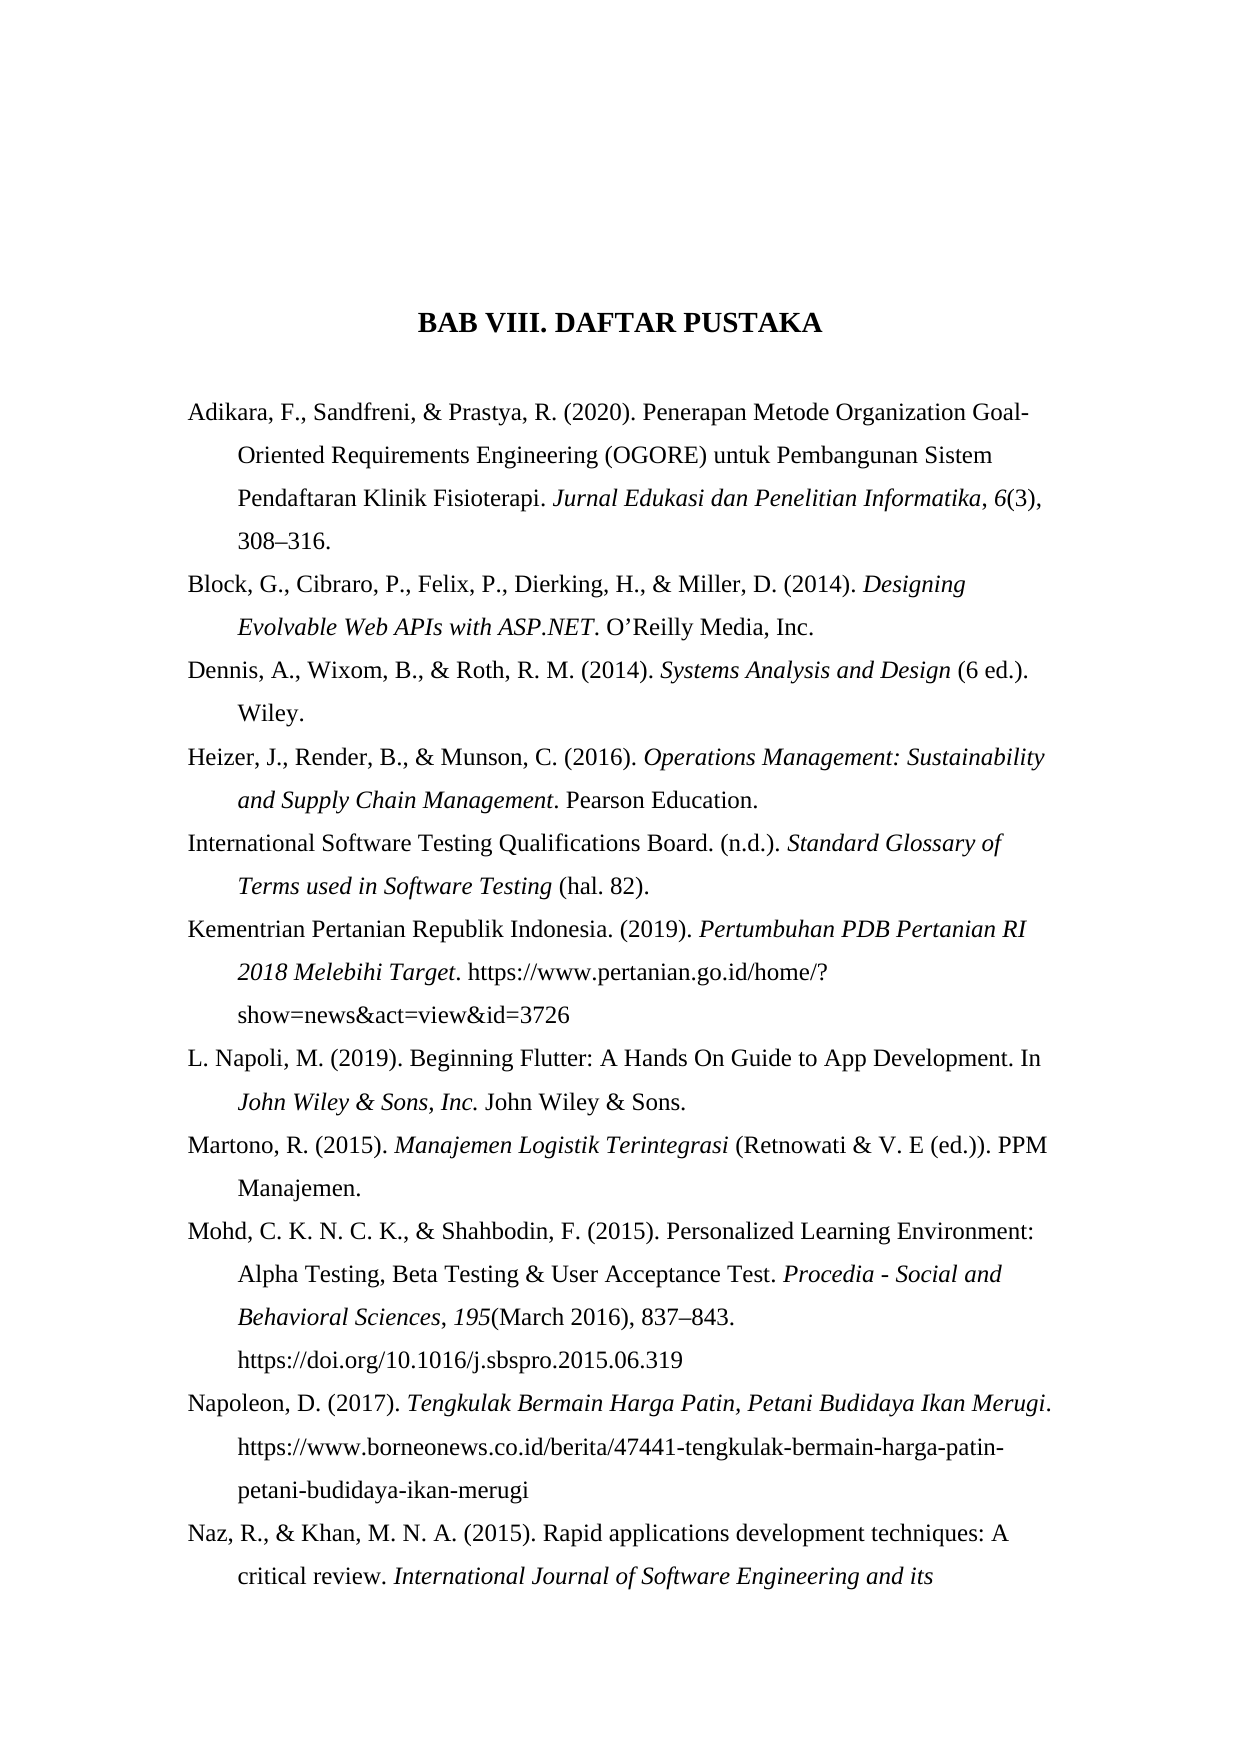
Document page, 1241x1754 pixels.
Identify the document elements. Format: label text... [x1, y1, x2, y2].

text Martono, R. (2015). Manajemen Logistik Terintegrasi (Retnowati & V. E (ed.)). PPM Manajemen. [187, 1130, 1053, 1202]
text International Software Testing Qualifications Board. (n.d.). Standard Glossary of Terms used in Software Testing (hal. 82). [187, 828, 1053, 900]
text Adikara, F., Sandfreni, & Prastya, R. (2020). Penerapan Metode Organization Goal-Oriented Requirements Engineering (OGORE) untuk Pembangunan Sistem Pendaftaran Klinik Fisioterapi. Jurnal Edukasi dan Penelitian Informatika, 6(3), 308–316. [187, 397, 1053, 555]
text L. Napoli, M. (2019). Beginning Flutter: A Hands On Guide to App Development. In John Wiley & Sons, Inc. John Wiley & Sons. [187, 1043, 1053, 1115]
text Mohd, C. K. N. C. K., & Shahbodin, F. (2015). Personalized Learning Environment: Alpha Testing, Beta Testing & User Acceptance Test. Procedia - Social and Behavioral Sciences, 195(March 2016), 837–843. https://doi.org/10.1016/j.sbspro.2015.06.319 [187, 1216, 1053, 1374]
text Kementrian Pertanian Republik Indonesia. (2019). Pertumbuhan PDB Pertanian RI 2018 Melebihi Target. https://www.pertanian.go.id/home/?show=news&act=view&id=3726 [187, 914, 1053, 1029]
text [187, 1518, 1053, 1590]
text Dennis, A., Wixom, B., & Roth, R. M. (2014). Systems Analysis and Design (6 ed.). Wiley. [187, 655, 1053, 727]
subtitle DAFTAR PUSTAKA [187, 305, 1053, 338]
text Block, G., Cibraro, P., Felix, P., Dierking, H., & Miller, D. (2014). Designing Evolvable Web APIs with ASP.NET. O’Reilly Media, Inc. [187, 569, 1053, 641]
text Napoleon, D. (2017). Tengkulak Bermain Harga Patin, Petani Budidaya Ikan Merugi. https://www.borneonews.co.id/berita/47441-tengkulak-bermain-harga-patin-petani-budidaya-ikan-merugi [187, 1388, 1053, 1503]
text Heizer, J., Render, B., & Munson, C. (2016). Operations Management: Sustainability and Supply Chain Management. Pearson Education. [187, 742, 1053, 813]
